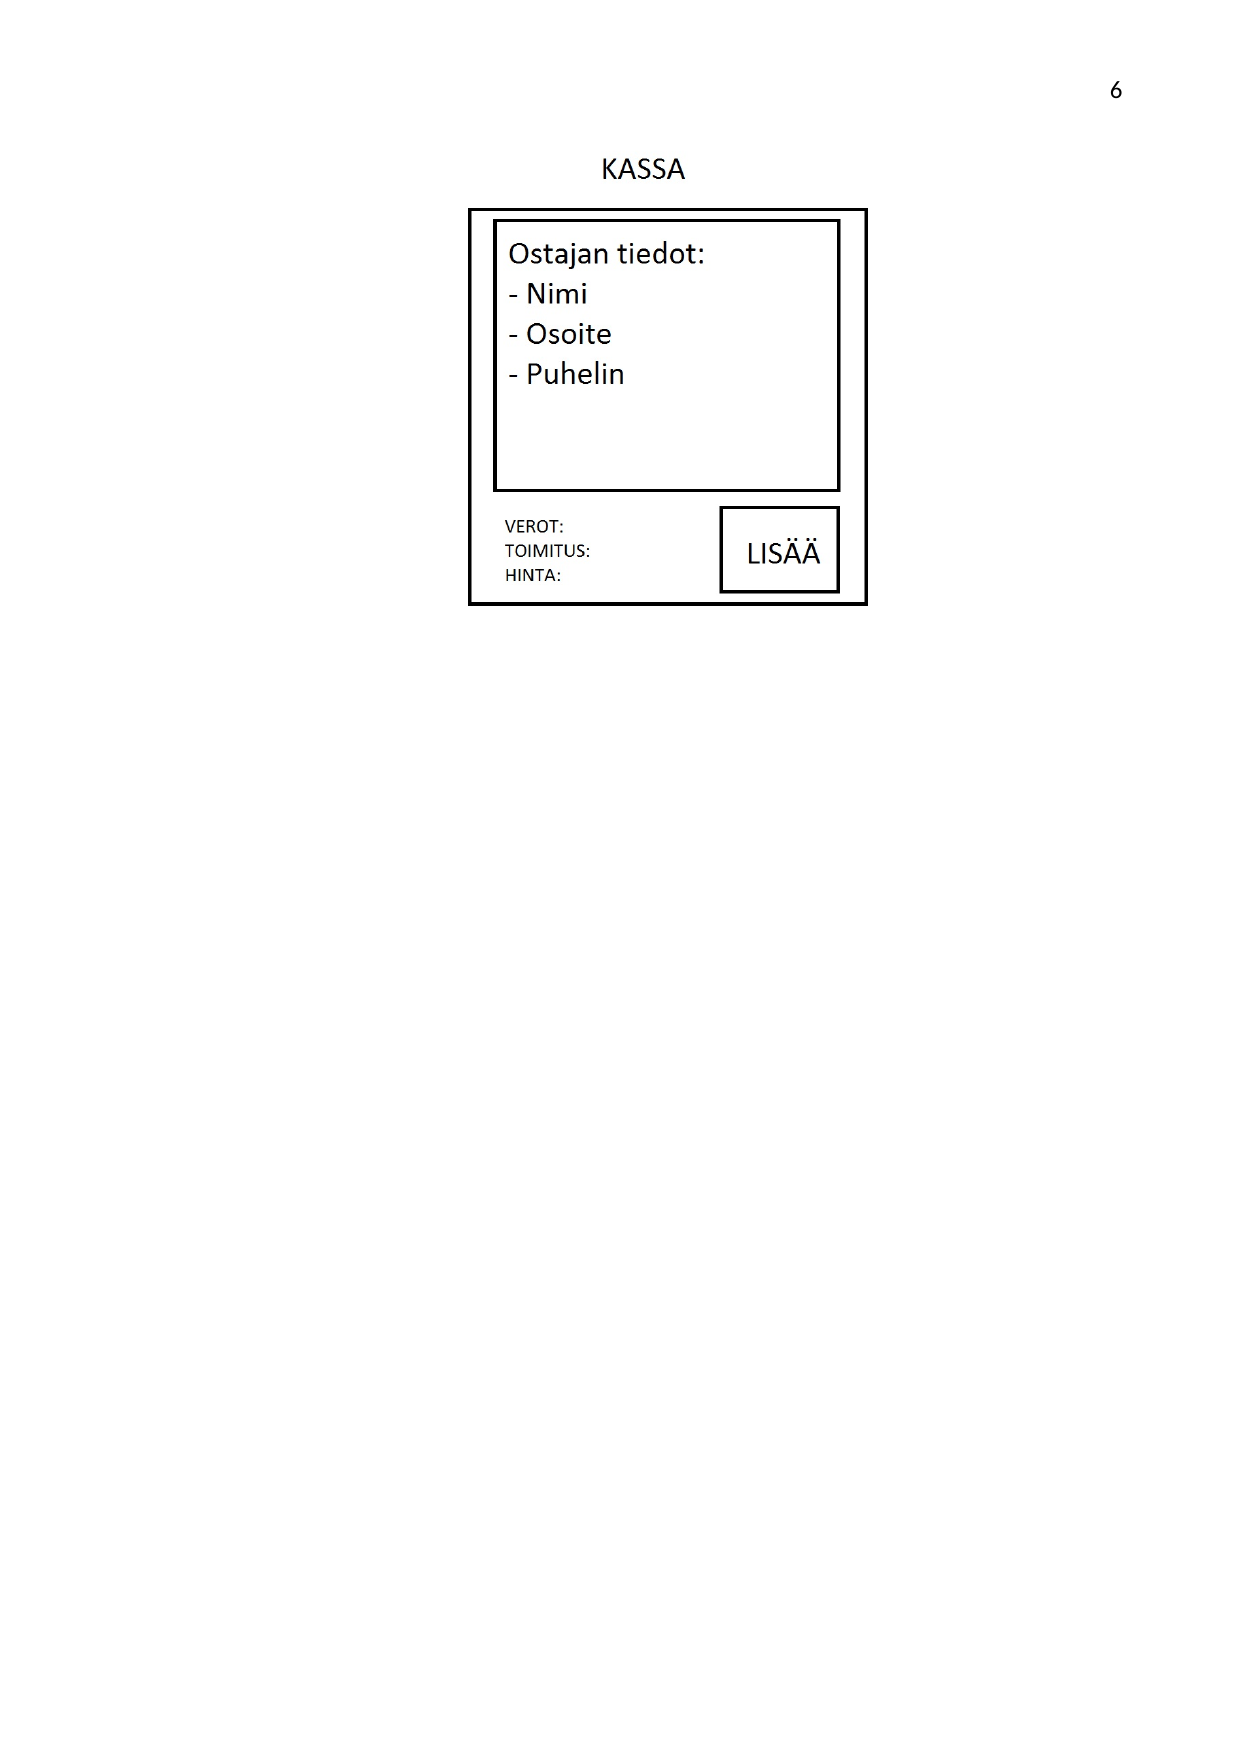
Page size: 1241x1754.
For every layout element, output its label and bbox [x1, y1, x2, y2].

picture [253, 118, 1123, 661]
